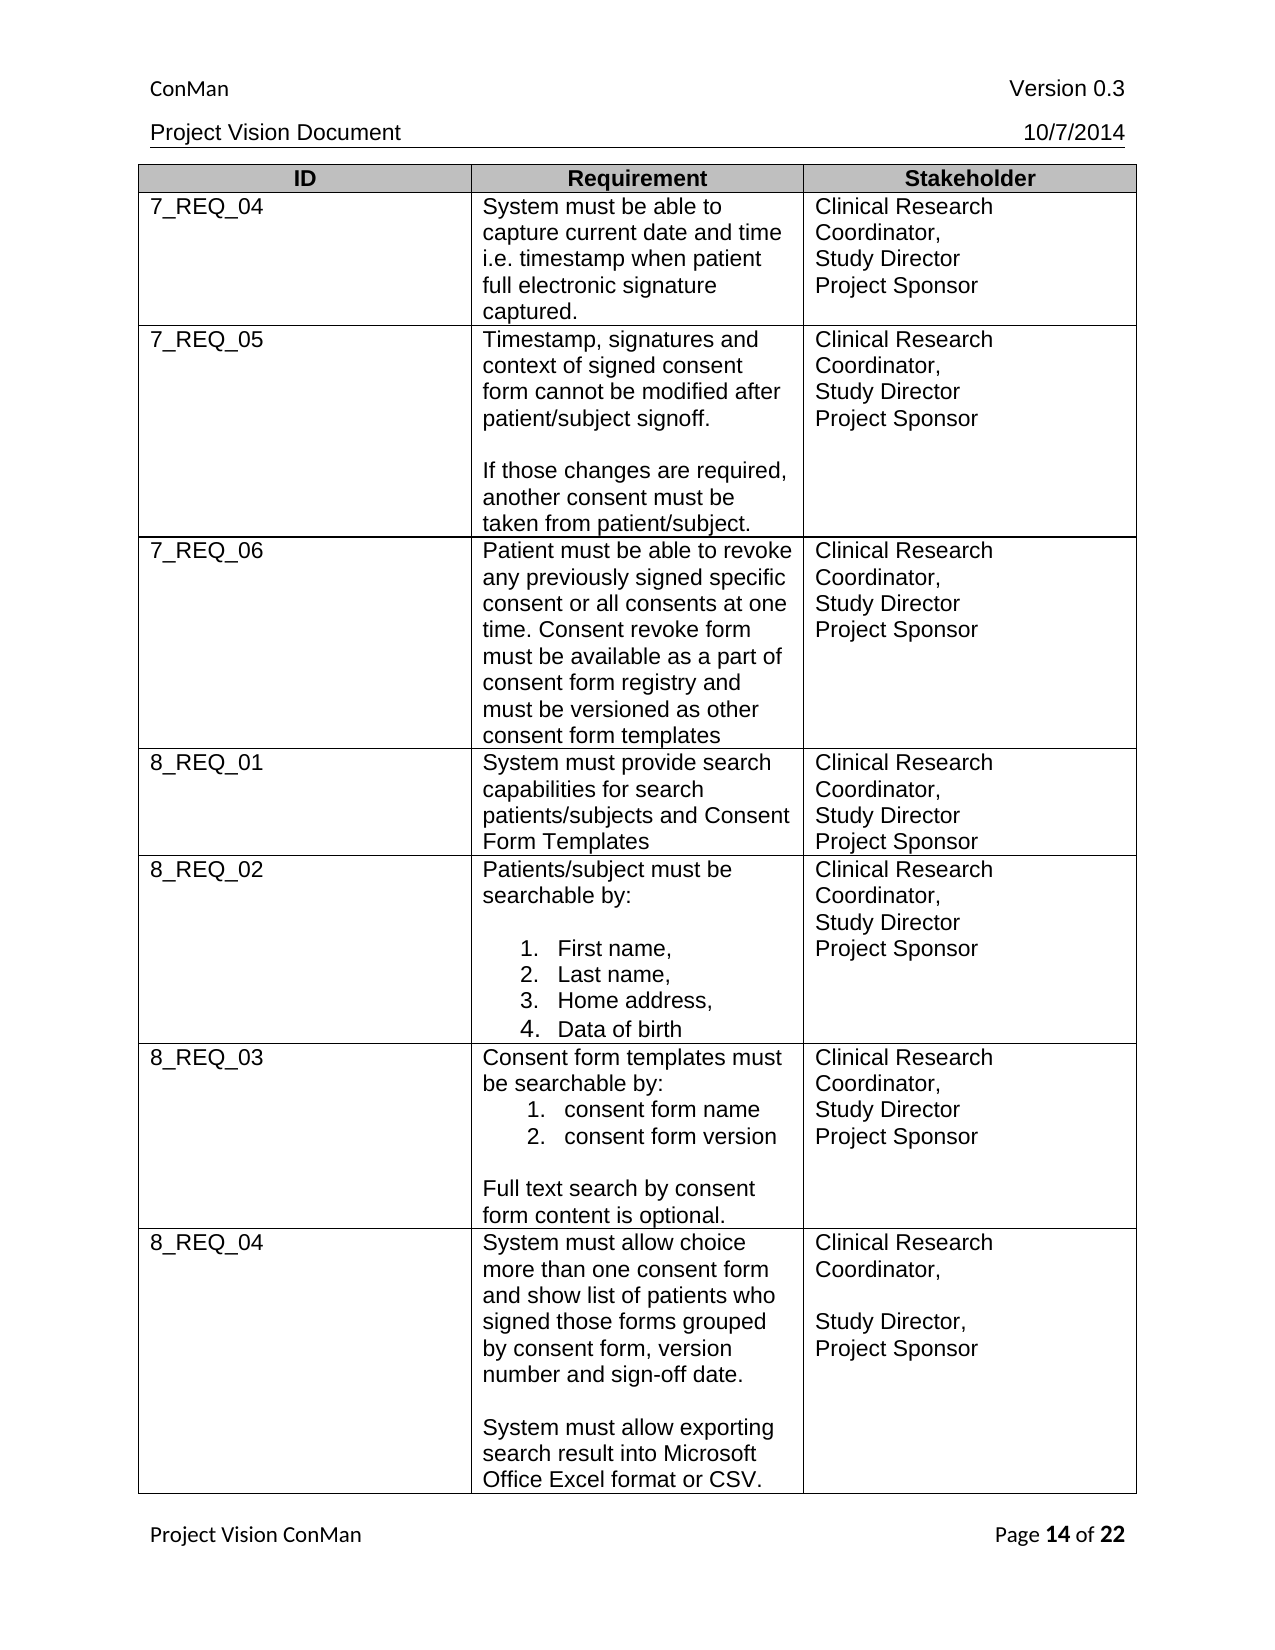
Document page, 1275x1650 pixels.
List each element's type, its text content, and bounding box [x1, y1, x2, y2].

table_cell Clinical Research Coordinator, Study Director, Project Sponsor [804, 1229, 1136, 1493]
table_cell 8_REQ_02 [139, 856, 471, 1043]
table_cell System must be able to capture current date and time i.e. timestamp when patient full electronic signature captured. [472, 193, 803, 324]
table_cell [804, 193, 1136, 324]
table_cell 8_REQ_01 [139, 749, 471, 855]
table_cell Timestamp, signatures and context of signed consent form cannot be modified after patient/subject signoff. If those changes are required, another consent must be taken from patient/subject. [472, 326, 803, 536]
table_header Requirement [472, 165, 803, 192]
table_cell Patients/subject must be searchable by: First name, Last name, Home address, Data of birth [472, 856, 803, 1043]
table_cell Consent form templates must be searchable by: consent form name consent form version Full text search by consent form content is optional. [472, 1044, 803, 1228]
table_cell Clinical Research Coordinator, Study Director Project Sponsor [804, 1044, 1136, 1228]
table_cell System must allow choice more than one consent form and show list of patients who signed those forms grouped by consent form, version number and sign-off date. System must allow exporting search result into Microsoft Office Excel format or CSV. [472, 1229, 803, 1493]
table_cell Clinical Research Coordinator, Study Director Project Sponsor [804, 538, 1136, 748]
table_cell Clinical Research Coordinator, Study Director Project Sponsor [804, 749, 1136, 855]
table_header ID [139, 165, 471, 192]
table_header Stakeholder [804, 165, 1136, 192]
table_cell 8_REQ_04 [139, 1229, 471, 1493]
table_cell Clinical Research Coordinator, Study Director Project Sponsor [804, 856, 1136, 1043]
table_cell System must provide search capabilities for search patients/subjects and Consent Form Templates [472, 749, 803, 855]
table_cell 7_REQ_04 [139, 193, 471, 324]
table_cell 7_REQ_06 [139, 538, 471, 748]
table_cell Patient must be able to revoke any previously signed specific consent or all consents at one time. Consent revoke form must be available as a part of consent form registry and must be versioned as other consent form templates [472, 538, 803, 748]
table_cell 8_REQ_03 [139, 1044, 471, 1228]
table_cell Clinical Research Coordinator, Study Director Project Sponsor [804, 326, 1136, 536]
table_cell 7_REQ_05 [139, 326, 471, 536]
